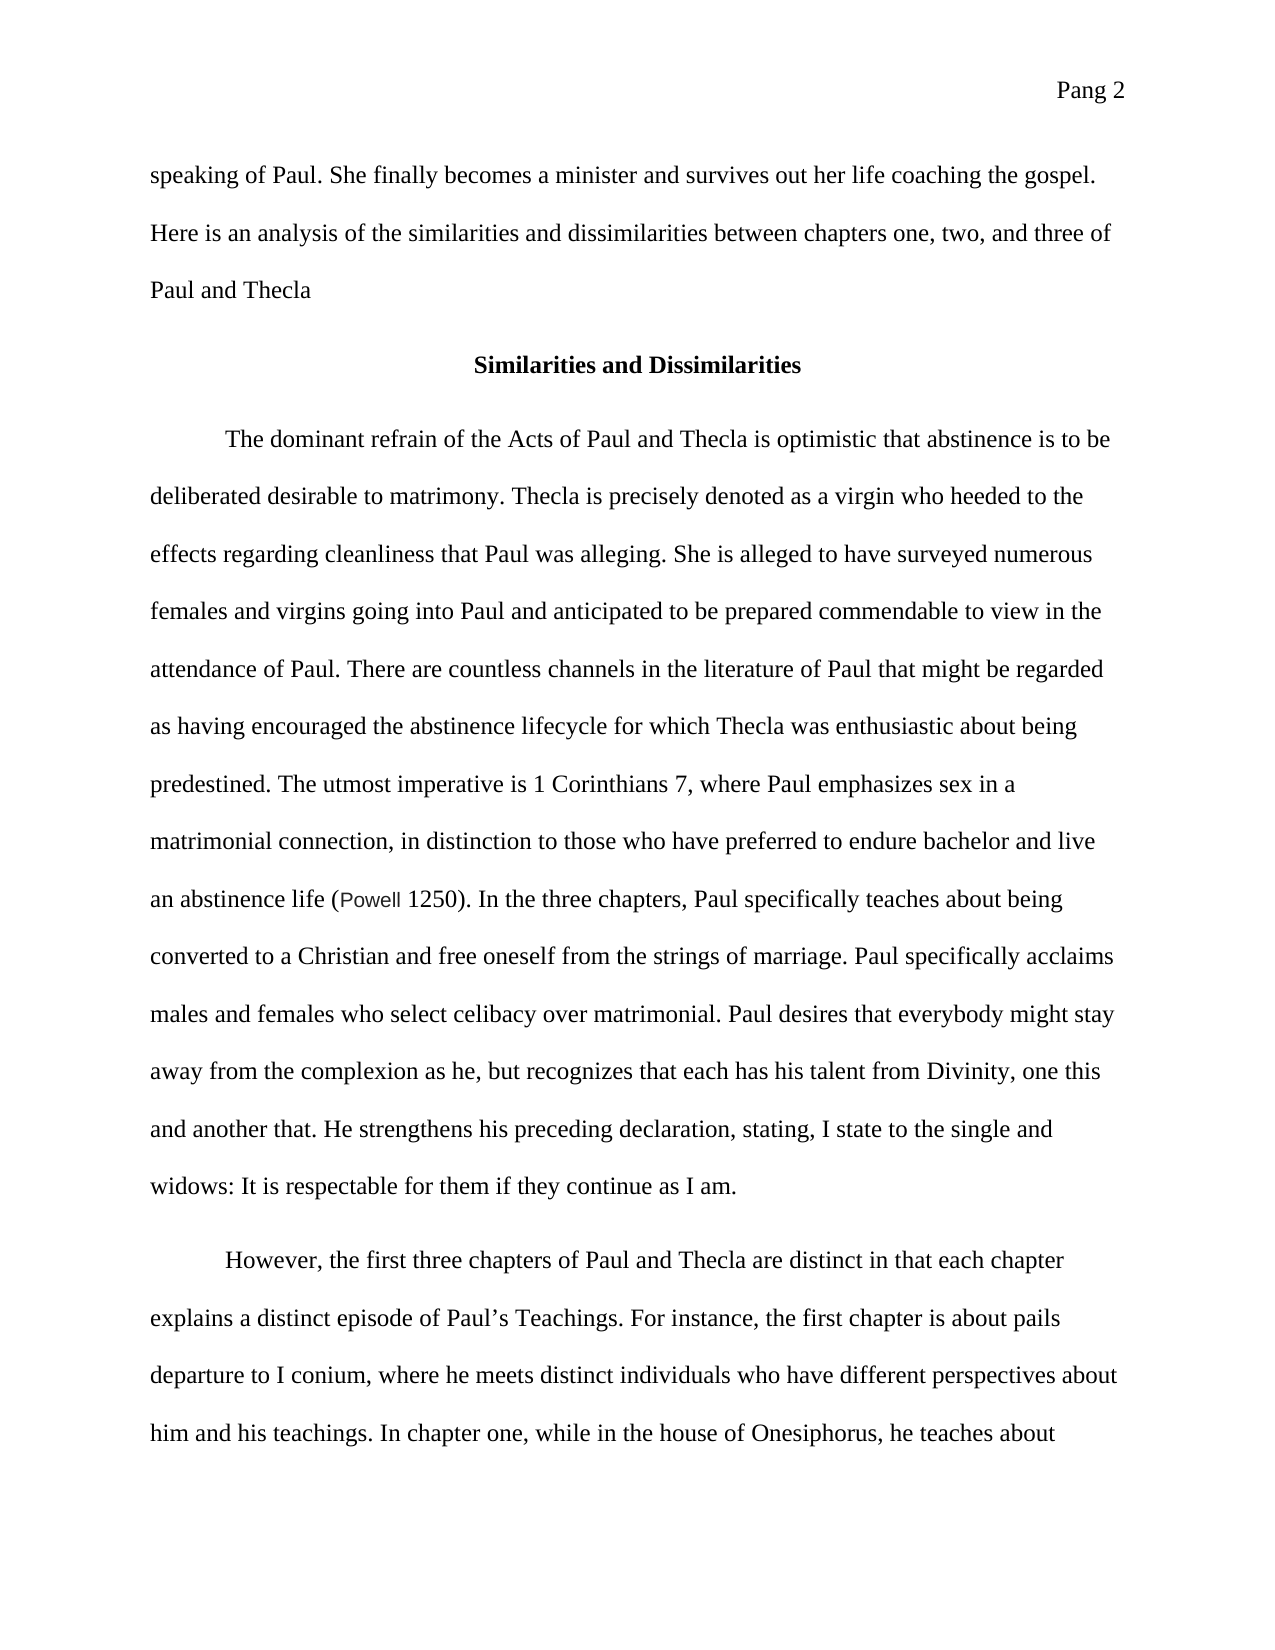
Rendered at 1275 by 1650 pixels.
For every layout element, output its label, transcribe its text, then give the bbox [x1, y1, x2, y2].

text The dominant refrain of the Acts of Paul and Thecla is optimistic that abstinence is to be deliberated desirable to matrimony. Thecla is precisely denoted as a virgin who heeded to the effects regarding cleanliness that Paul was alleging. She is alleged to have surveyed numerous females and virgins going into Paul and anticipated to be prepared commendable to view in the attendance of Paul. There are countless channels in the literature of Paul that might be regarded as having encouraged the abstinence lifecycle for which Thecla was enthusiastic about being predestined. The utmost imperative is 1 Corinthians 7, where Paul emphasizes sex in a matrimonial connection, in distinction to those who have preferred to endure bachelor and live an abstinence life (Powell 1250). In the three chapters, Paul specifically teaches about being converted to a Christian and free oneself from the strings of marriage. Paul specifically acclaims males and females who select celibacy over matrimonial. Paul desires that everybody might stay away from the complexion as he, but recognizes that each has his talent from Divinity, one this and another that. He strengthens his preceding declaration, stating, I state to the single and widows: It is respectable for them if they continue as I am. [150, 424, 1125, 1200]
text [150, 1246, 1125, 1447]
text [150, 161, 1125, 304]
text Similarities and Dissimilarities [150, 350, 1125, 378]
